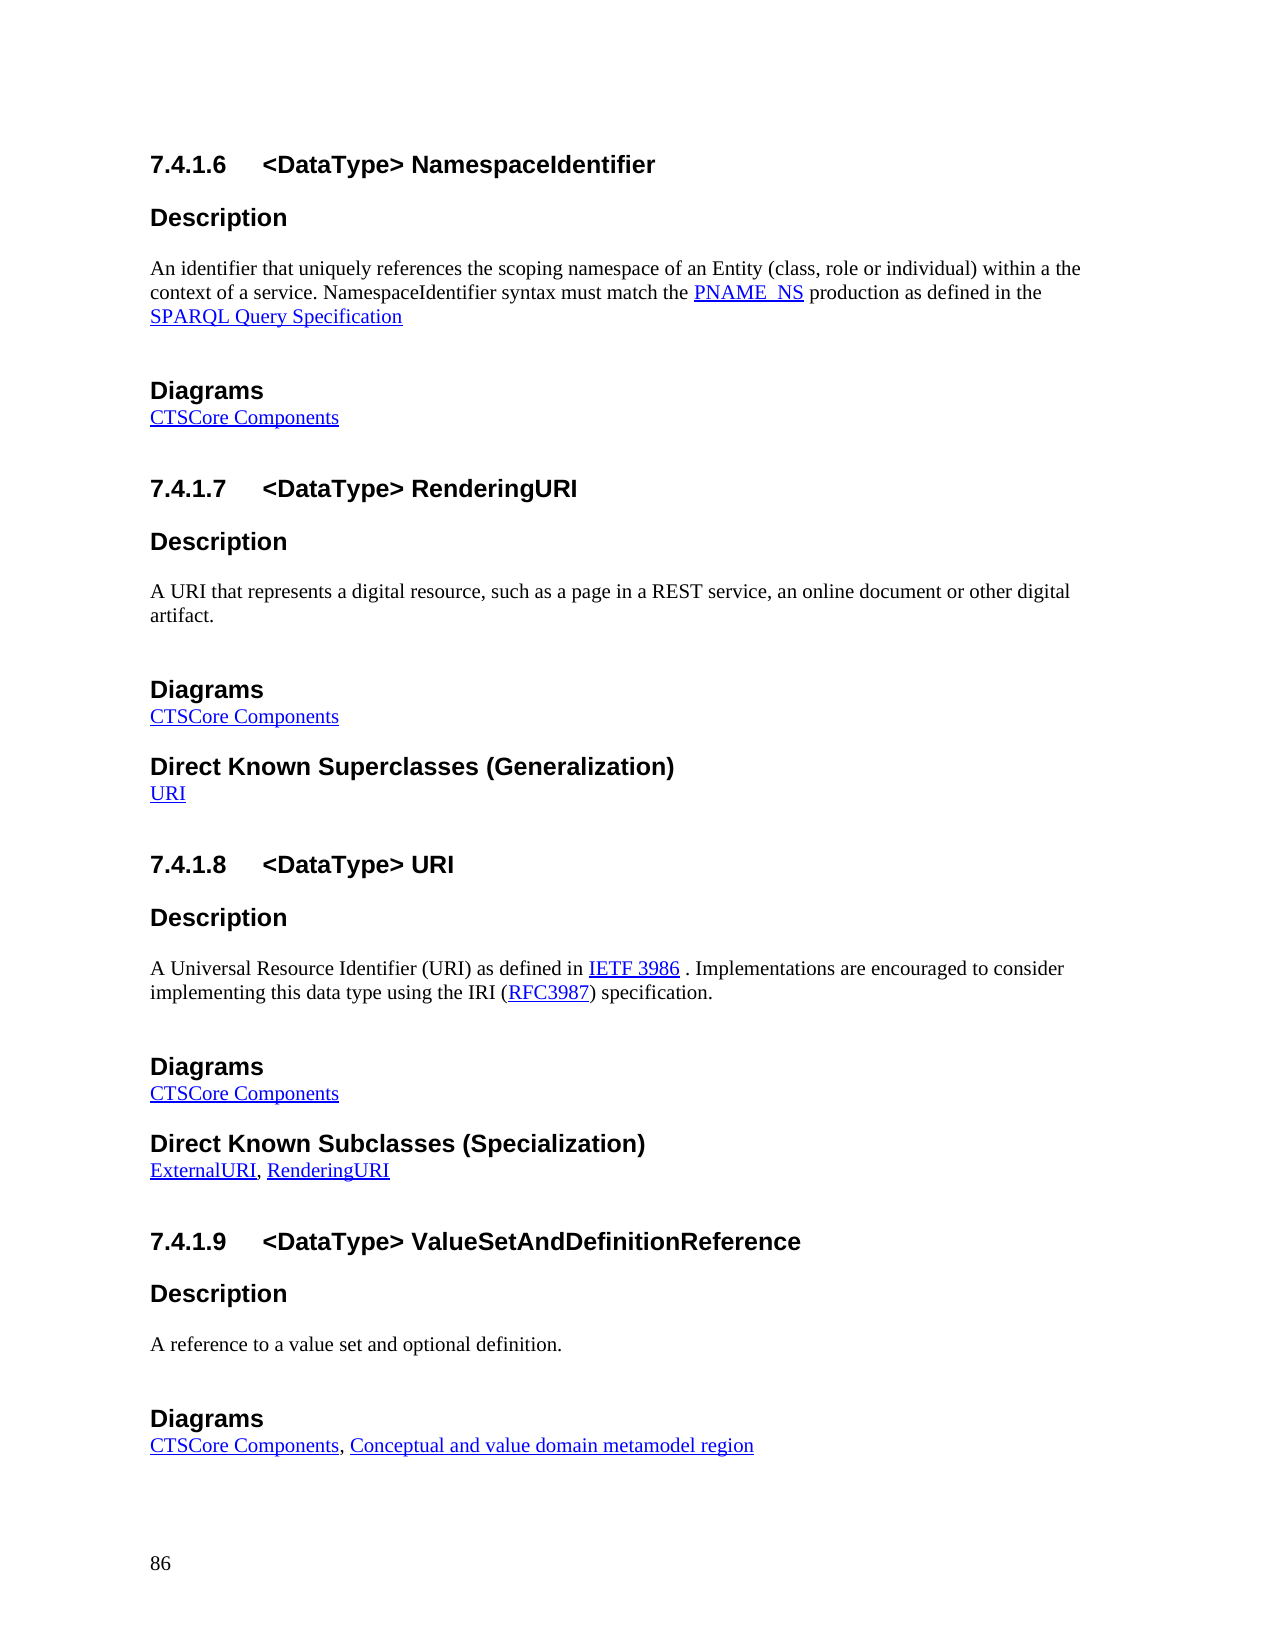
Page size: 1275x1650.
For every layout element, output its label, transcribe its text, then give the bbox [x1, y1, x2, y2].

text URI [150, 781, 1125, 805]
subtitle <DataType> ValueSetAndDefinitionReference [150, 1227, 1125, 1255]
text Diagrams [150, 376, 1125, 405]
text Description [150, 526, 1125, 555]
subtitle <DataType> NamespaceIdentifier [150, 150, 1125, 179]
text CTSCore Components [150, 1081, 1125, 1105]
text CTSCore Components [150, 704, 1125, 728]
text Diagrams [150, 676, 1125, 704]
text CTSCore Components, Conceptual and value domain metamodel region [150, 1433, 1125, 1457]
text A URI that represents a digital resource, such as a page in a REST service, an online document or other digital artifact. [150, 579, 1125, 627]
subtitle <DataType> RenderingURI [150, 474, 1125, 502]
text ExternalURI, RenderingURI [150, 1158, 1125, 1182]
text A reference to a value set and optional definition. [150, 1332, 1125, 1356]
text Description [150, 203, 1125, 232]
text Description [150, 1279, 1125, 1308]
text Description [150, 903, 1125, 932]
text A Universal Resource Identifier (URI) as defined in IETF 3986 . Implementations are encouraged to consider implementing this data type using the IRI (RFC3987) specification. [150, 956, 1125, 1004]
text Diagrams [150, 1404, 1125, 1433]
text Direct Known Superclasses (Generalization) [150, 752, 1125, 781]
text Diagrams [150, 1052, 1125, 1081]
subtitle <DataType> URI [150, 850, 1125, 879]
text An identifier that uniquely references the scoping namespace of an Entity (class, role or individual) within a the context of a service. NamespaceIdentifier syntax must match the PNAME_NS production as defined in the SPARQL Query Specification [150, 256, 1125, 328]
text Direct Known Subclasses (Specialization) [150, 1129, 1125, 1158]
text CTSCore Components [150, 405, 1125, 429]
